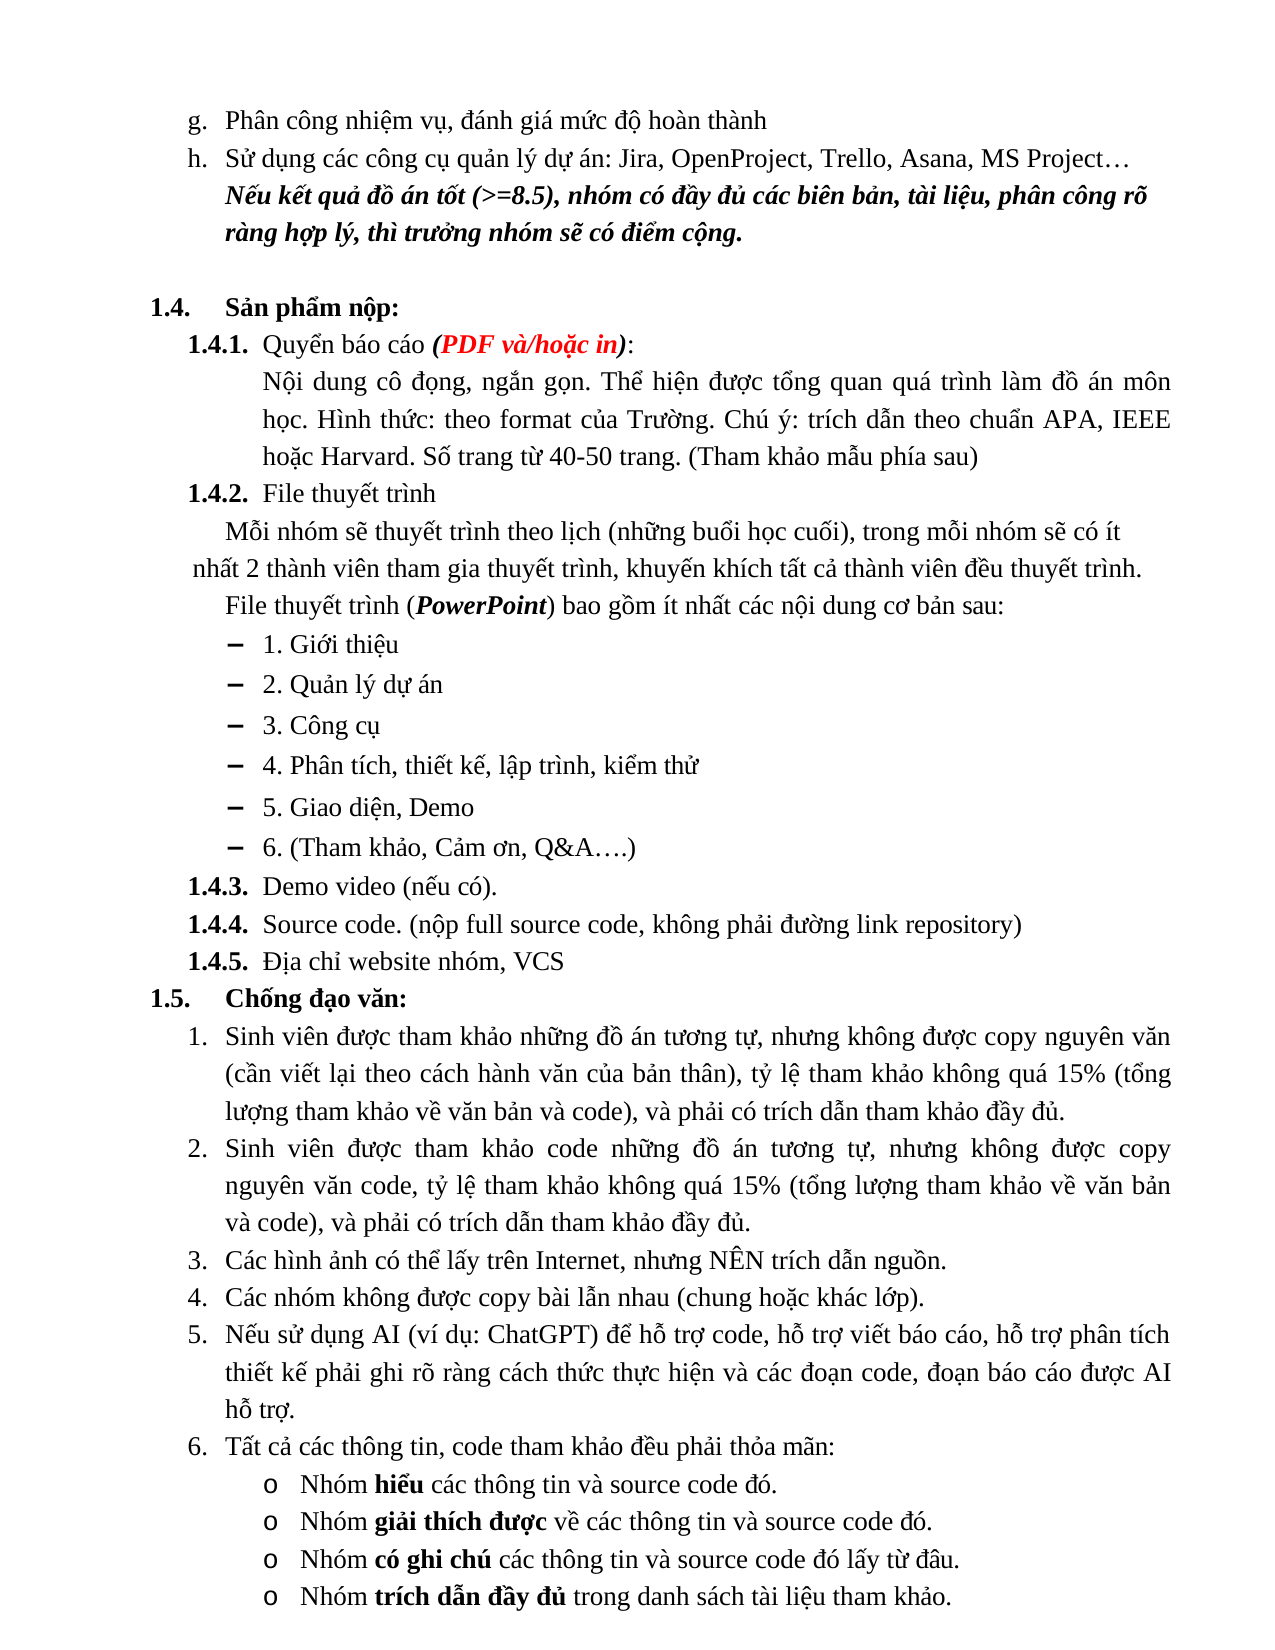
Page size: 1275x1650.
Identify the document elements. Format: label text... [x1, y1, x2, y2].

list Phân công nhiệm vụ, đánh giá mức độ hoàn thành [187, 104, 1183, 135]
list Các hình ảnh có thể lấy trên Internet, nhưng NÊN trích dẫn nguồn. [187, 1244, 1183, 1275]
text − 4. Phân tích, thiết kế, lập trình, kiểm thử [225, 748, 1183, 782]
list Source code. (nộp full source code, không phải đường link repository) [187, 908, 1183, 939]
text − 3. Công cụ [225, 707, 1183, 741]
list Sinh viên được tham khảo những đồ án tương tự, nhưng không được copy nguyên văn (cần viết lại theo cách hành văn của bản thân), tỷ lệ tham khảo không quá 15% (tổng lượng tham khảo về văn bản và code), và phải có trích dẫn tham khảo đầy đủ. [187, 1020, 1172, 1126]
list Nhóm giải thích được về các thông tin và source code đó. [262, 1505, 1183, 1539]
list Tất cả các thông tin, code tham khảo đều phải thỏa mãn: [187, 1431, 1183, 1462]
text Nội dung cô đọng, ngắn gọn. Thể hiện được tổng quan quá trình làm đồ án môn học. Hình thức: theo format của Trường. Chú ý: trích dẫn theo chuẩn APA, IEEE hoặc Harvard. Số trang từ 40-50 trang. (Tham khảo mẫu phía sau) [262, 365, 1172, 471]
list Nhóm hiểu các thông tin và source code đó. [262, 1468, 1183, 1501]
text − 6. (Tham khảo, Cảm ơn, Q&A….) [225, 830, 1183, 864]
text − 1. Giới thiệu [225, 627, 1183, 661]
list File thuyết trình [187, 477, 1183, 509]
subtitle Chống đạo văn: [150, 983, 1183, 1014]
text − 5. Giao diện, Demo [225, 790, 1183, 824]
list Demo video (nếu có). [187, 871, 1183, 902]
list Nhóm có ghi chú các thông tin và source code đó lấy từ đâu. [262, 1543, 1183, 1576]
list Nếu sử dụng AI (ví dụ: ChatGPT) để hỗ trợ code, hỗ trợ viết báo cáo, hỗ trợ phân tích thiết kế phải ghi rõ ràng cách thức thực hiện và các đoạn code, đoạn báo cáo được AI hỗ trợ. [187, 1319, 1172, 1424]
text − 2. Quản lý dự án [225, 667, 1183, 701]
list Nhóm trích dẫn đầy đủ trong danh sách tài liệu tham khảo. [262, 1580, 1183, 1613]
list Sinh viên được tham khảo code những đồ án tương tự, nhưng không được copy nguyên văn code, tỷ lệ tham khảo không quá 15% (tổng lượng tham khảo về văn bản và code), và phải có trích dẫn tham khảo đầy đủ. [187, 1132, 1172, 1238]
list Các nhóm không được copy bài lẫn nhau (chung hoặc khác lớp). [187, 1281, 1183, 1312]
subtitle Sản phẩm nộp: [150, 291, 1183, 322]
text File thuyết trình (PowerPoint) bao gồm ít nhất các nội dung cơ bản sau: [225, 589, 1183, 620]
list Quyển báo cáo (PDF và/hoặc in): [187, 328, 1183, 359]
list Địa chỉ website nhóm, VCS [187, 945, 1183, 976]
text Mỗi nhóm sẽ thuyết trình theo lịch (những buổi học cuối), trong mỗi nhóm sẽ có ít nhất 2 thành viên tham gia thuyết trình, khuyến khích tất cả thành viên đều thuyết trình. [192, 515, 1172, 583]
list Sử dụng các công cụ quản lý dự án: Jira, OpenProject, Trello, Asana, MS Project… Nếu kết quả đồ án tốt (>=8.5), nhóm có đầy đủ các biên bản, tài liệu, phân công rõ ràng hợp lý, thì trưởng nhóm sẽ có điểm cộng. [187, 142, 1172, 247]
